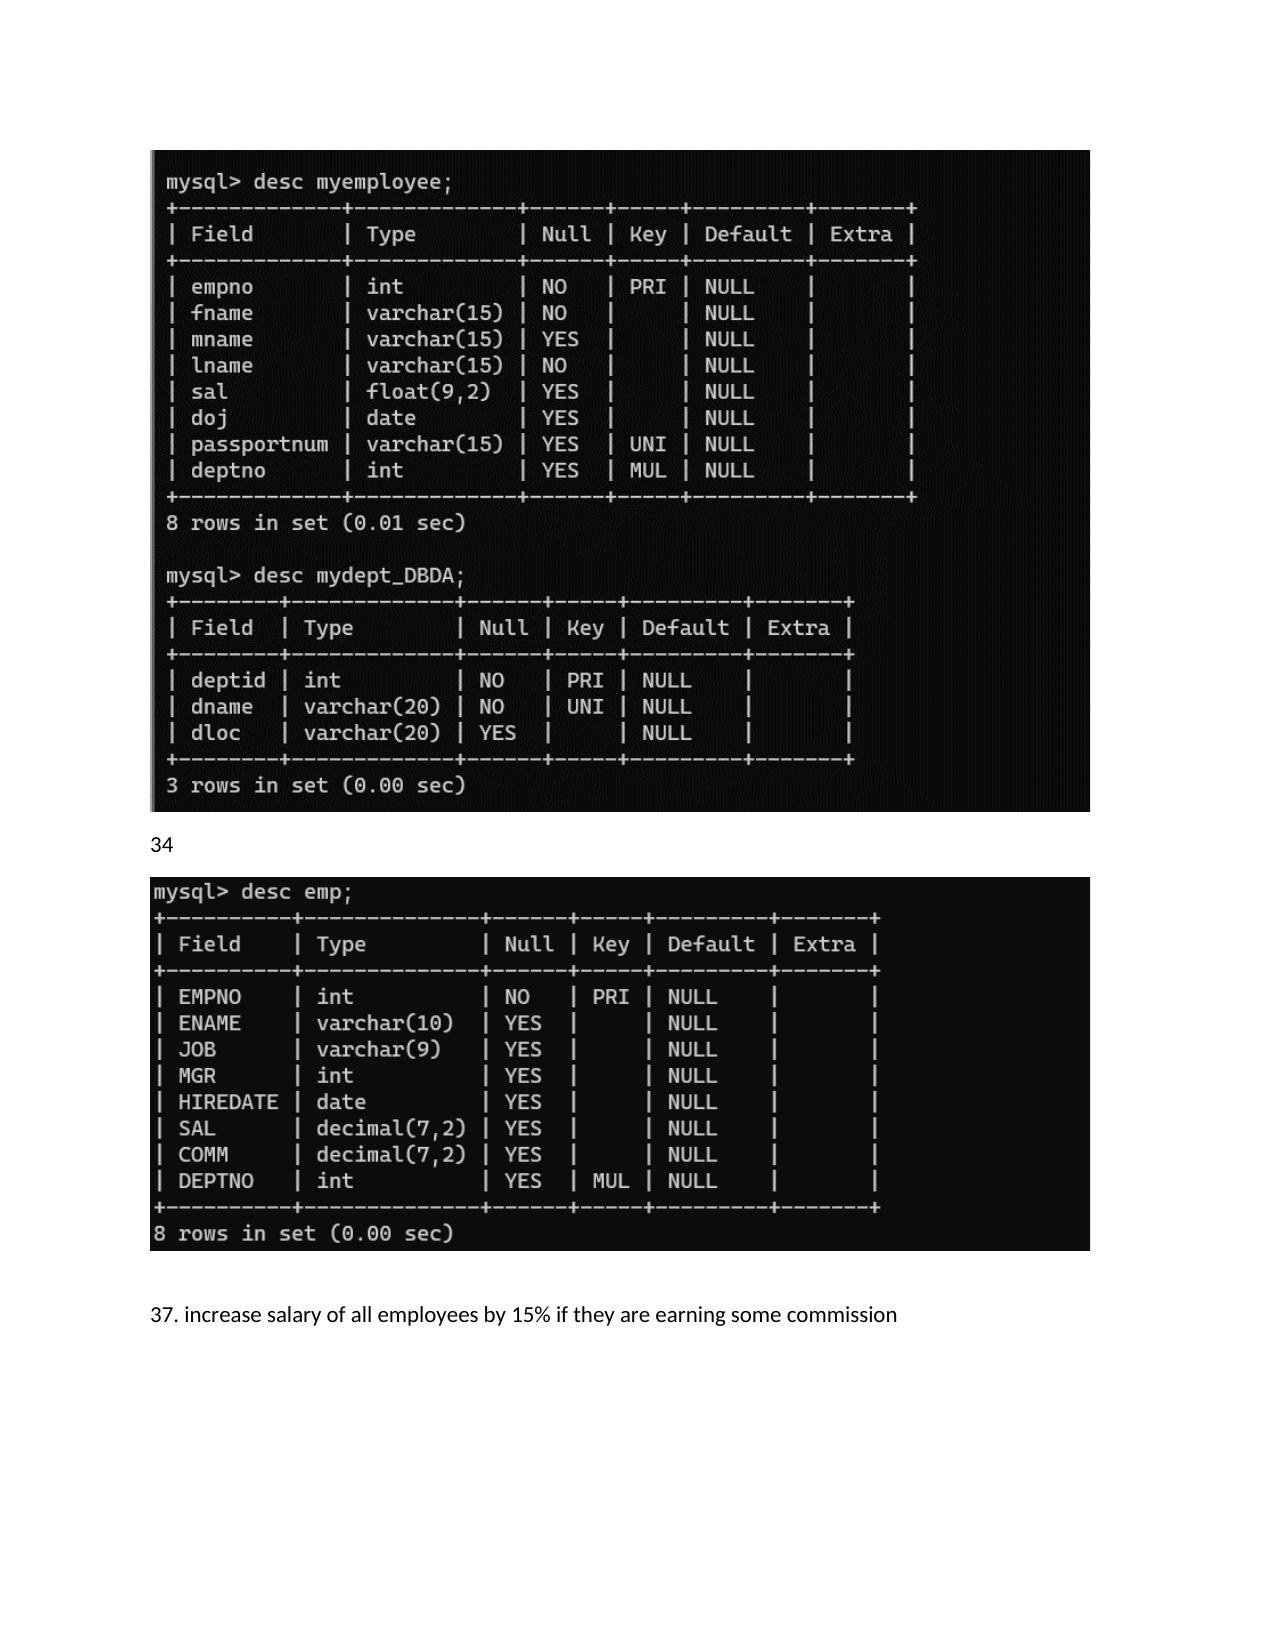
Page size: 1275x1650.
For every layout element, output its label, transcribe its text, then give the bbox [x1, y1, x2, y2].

text 34 [150, 830, 1125, 858]
text 37. increase salary of all employees by 15% if they are earning some commission [150, 1300, 1125, 1328]
picture [150, 150, 1091, 812]
picture [150, 877, 1091, 1251]
